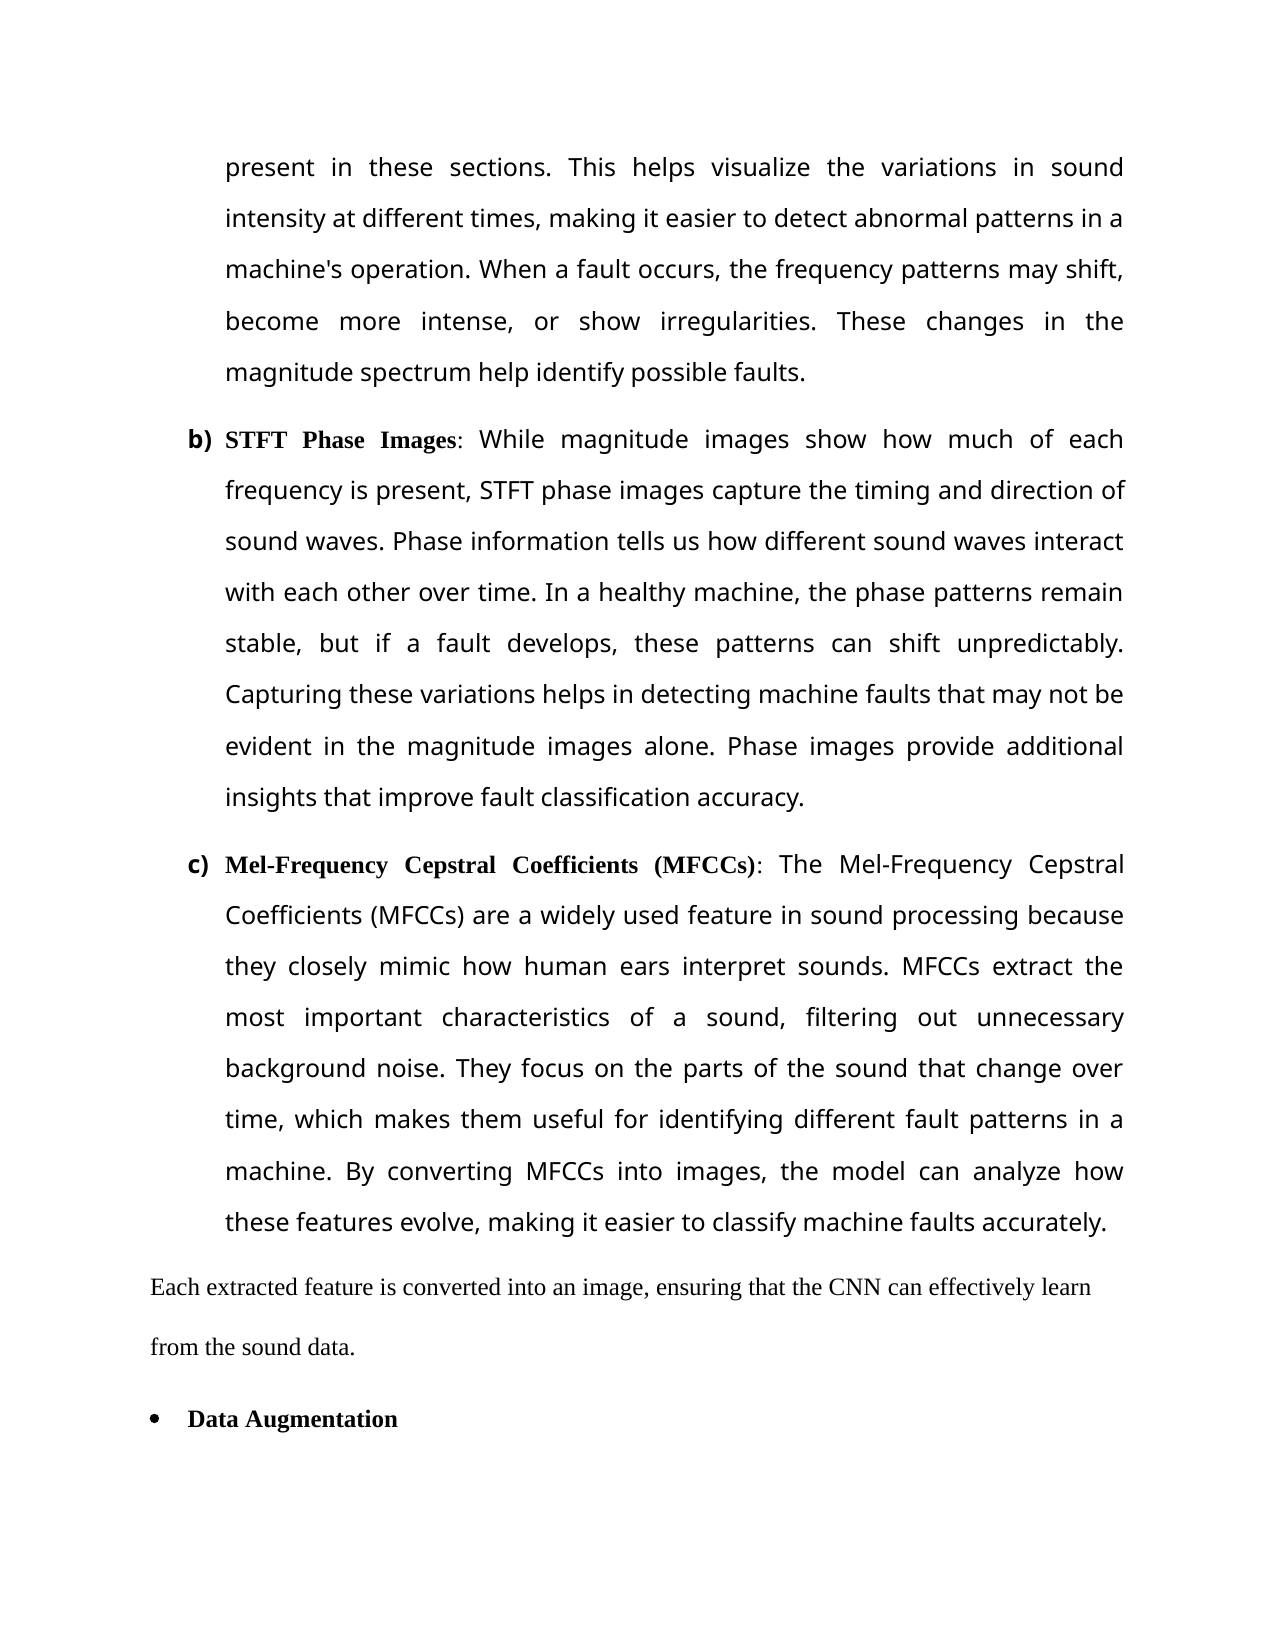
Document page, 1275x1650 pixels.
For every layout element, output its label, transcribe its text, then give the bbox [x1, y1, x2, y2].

text from the sound data. [150, 1332, 1125, 1360]
subtitle Data Augmentation [150, 1404, 1125, 1433]
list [187, 150, 1125, 388]
list Mel-Frequency Cepstral Coefficients (MFCCs): The Mel-Frequency Cepstral Coefficients (MFCCs) are a widely used feature in sound processing because they closely mimic how human ears interpret sounds. MFCCs extract the most important characteristics of a sound, filtering out unnecessary background noise. They focus on the parts of the sound that change over time, which makes them useful for identifying different fault patterns in a machine. By converting MFCCs into images, the model can analyze how these features evolve, making it easier to classify machine faults accurately. [187, 847, 1125, 1238]
list STFT Phase Images: While magnitude images show how much of each frequency is present, STFT phase images capture the timing and direction of sound waves. Phase information tells us how different sound waves interact with each other over time. In a healthy machine, the phase patterns remain stable, but if a fault develops, these patterns can shift unpredictably. Capturing these variations helps in detecting machine faults that may not be evident in the magnitude images alone. Phase images provide additional insights that improve fault classification accuracy. [187, 422, 1125, 813]
text Each extracted feature is converted into an image, ensuring that the CNN can effectively learn [150, 1272, 1125, 1301]
